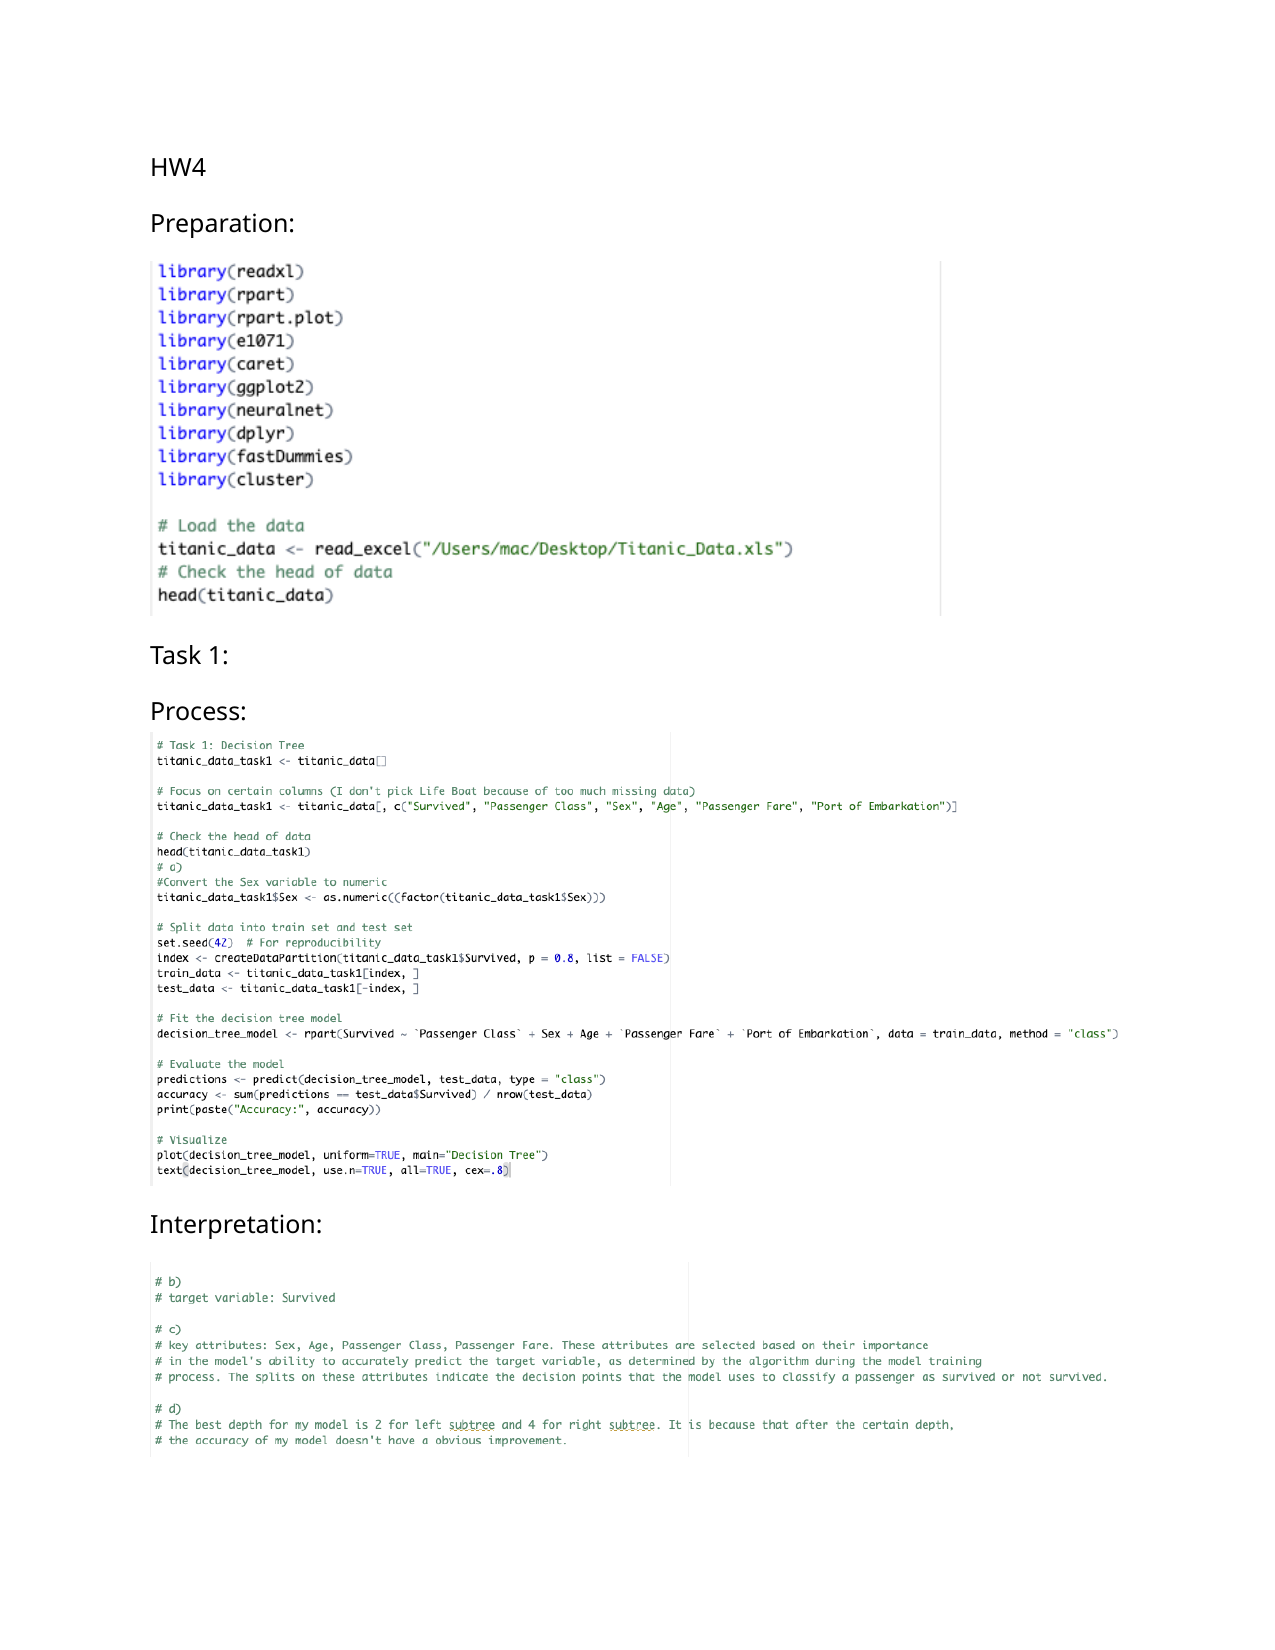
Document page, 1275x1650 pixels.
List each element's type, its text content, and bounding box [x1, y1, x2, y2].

picture [150, 1262, 1125, 1457]
text HW4 [150, 150, 1125, 184]
picture [150, 732, 1125, 1186]
text Task 1: [150, 637, 1125, 671]
picture [150, 261, 1125, 616]
text Interpretation: [150, 1207, 1125, 1241]
text Preparation: [150, 206, 1125, 240]
text Process: [150, 693, 1125, 732]
